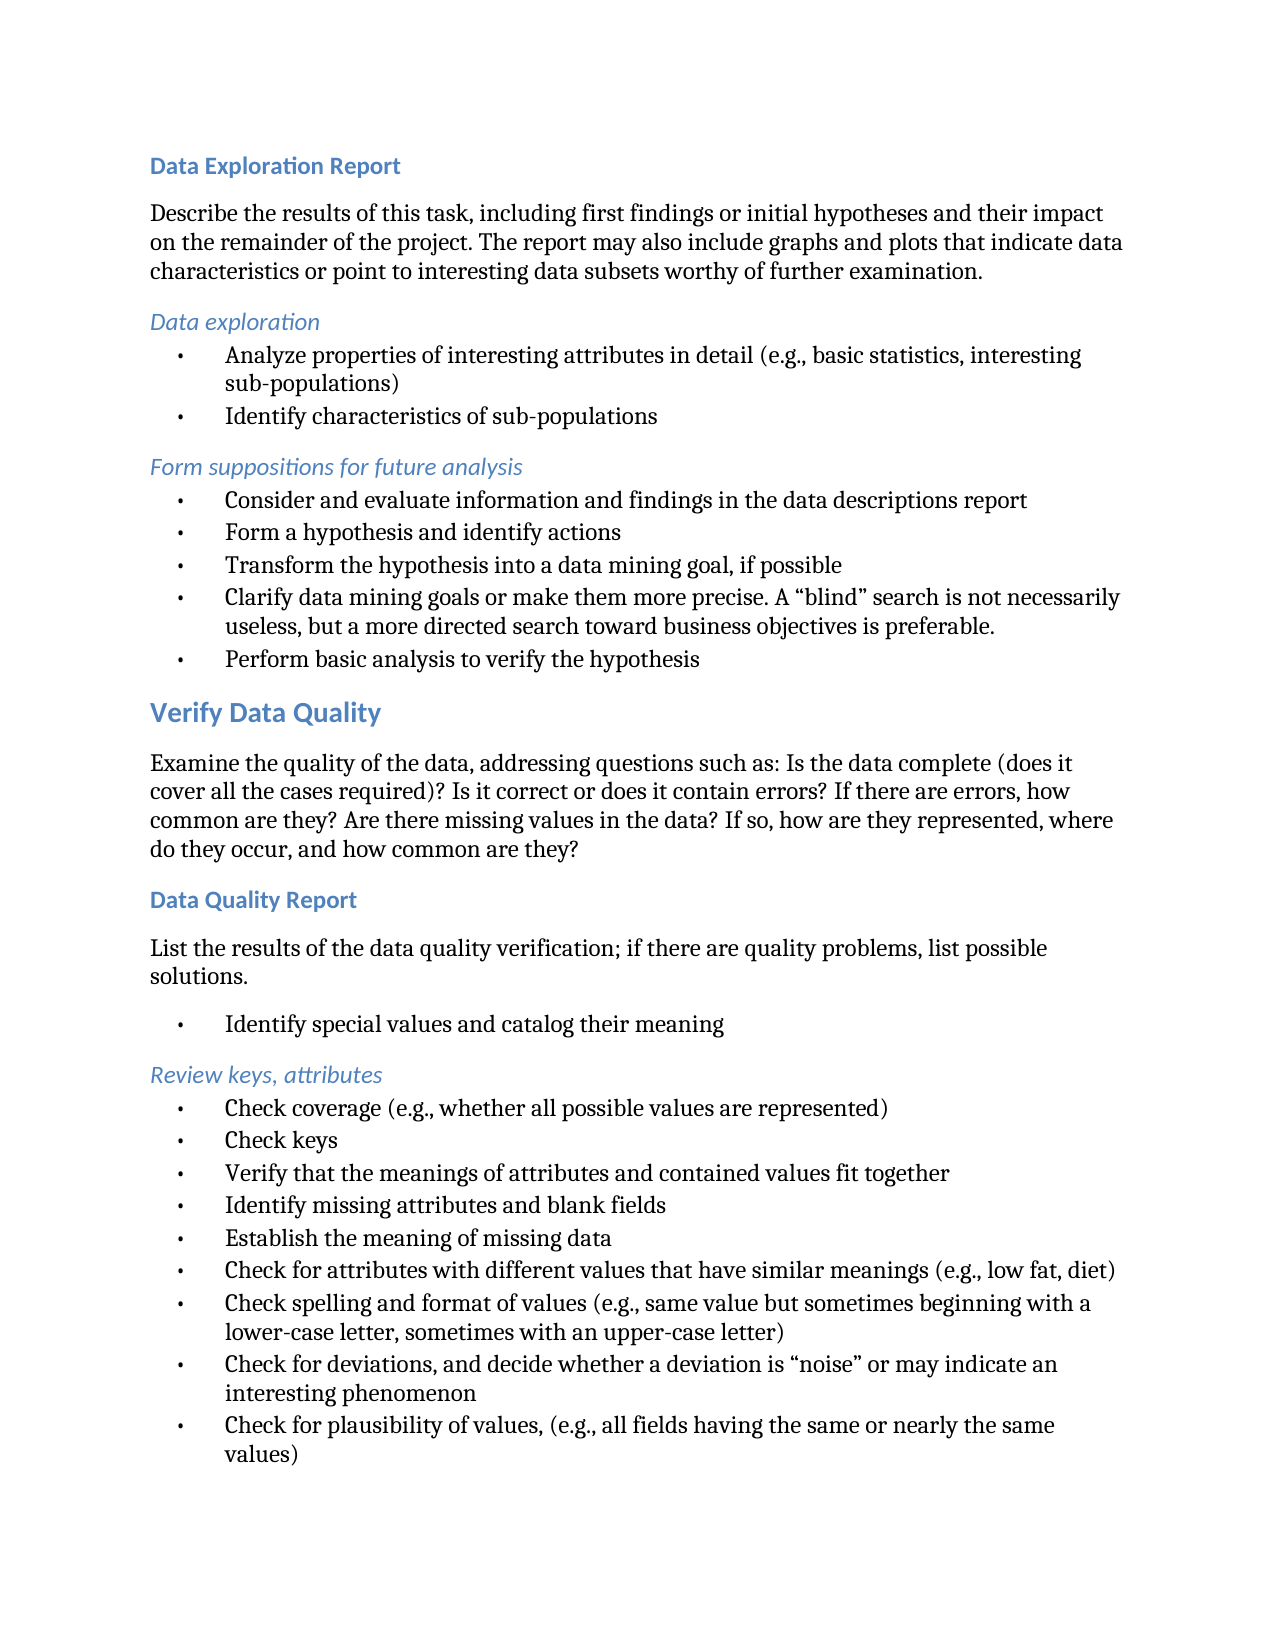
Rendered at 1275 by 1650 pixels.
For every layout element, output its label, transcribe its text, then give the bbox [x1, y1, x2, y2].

subtitle Data exploration [150, 306, 1125, 337]
list Consider and evaluate information and findings in the data descriptions report [175, 486, 1125, 514]
list Verify that the meanings of attributes and contained values fit together [175, 1159, 1125, 1187]
list Transform the hypothesis into a data mining goal, if possible [175, 551, 1125, 579]
text List the results of the data quality verification; if there are quality problems, list possible solutions. [150, 933, 1125, 991]
subtitle Verify Data Quality [150, 694, 1125, 730]
list Clarify data mining goals or make them more precise. A “blind” search is not necessarily useless, but a more directed search toward business objectives is preferable. [175, 583, 1125, 641]
list Check coverage (e.g., whether all possible values are represented) [175, 1094, 1125, 1122]
subtitle Data Quality Report [150, 884, 1125, 915]
text Describe the results of this task, including first findings or initial hypotheses and their impact on the remainder of the project. The report may also include graphs and plots that indicate data characteristics or point to interesting data subsets worthy of further examination. [150, 199, 1125, 286]
subtitle Data Exploration Report [150, 150, 1125, 181]
subtitle Form suppositions for future analysis [150, 451, 1125, 482]
list Check keys [175, 1126, 1125, 1155]
list Analyze properties of interesting attributes in detail (e.g., basic statistics, interesting sub-populations) [175, 341, 1125, 398]
list Check for deviations, and decide whether a deviation is “noise” or may indicate an interesting phenomenon [175, 1350, 1125, 1407]
text Examine the quality of the data, addressing questions such as: Is the data complete (does it cover all the cases required)? Is it correct or does it contain errors? If there are errors, how common are they? Are there missing values in the data? If so, how are they represented, where do they occur, and how common are they? [150, 748, 1125, 863]
list Check for attributes with different values that have similar meanings (e.g., low fat, diet) [175, 1256, 1125, 1285]
list Perform basic analysis to verify the hypothesis [175, 644, 1125, 673]
list Identify characteristics of sub-populations [175, 402, 1125, 431]
list Check for plausibility of values, (e.g., all fields having the same or nearly the same values) [175, 1411, 1125, 1469]
list Establish the meaning of missing data [175, 1224, 1125, 1252]
list Identify special values and catalog their meaning [175, 1010, 1125, 1038]
list Form a hypothesis and identify actions [175, 518, 1125, 547]
list Identify missing attributes and blank fields [175, 1191, 1125, 1220]
subtitle Review keys, attributes [150, 1059, 1125, 1090]
list Check spelling and format of values (e.g., same value but sometimes beginning with a lower-case letter, sometimes with an upper-case letter) [175, 1289, 1125, 1346]
